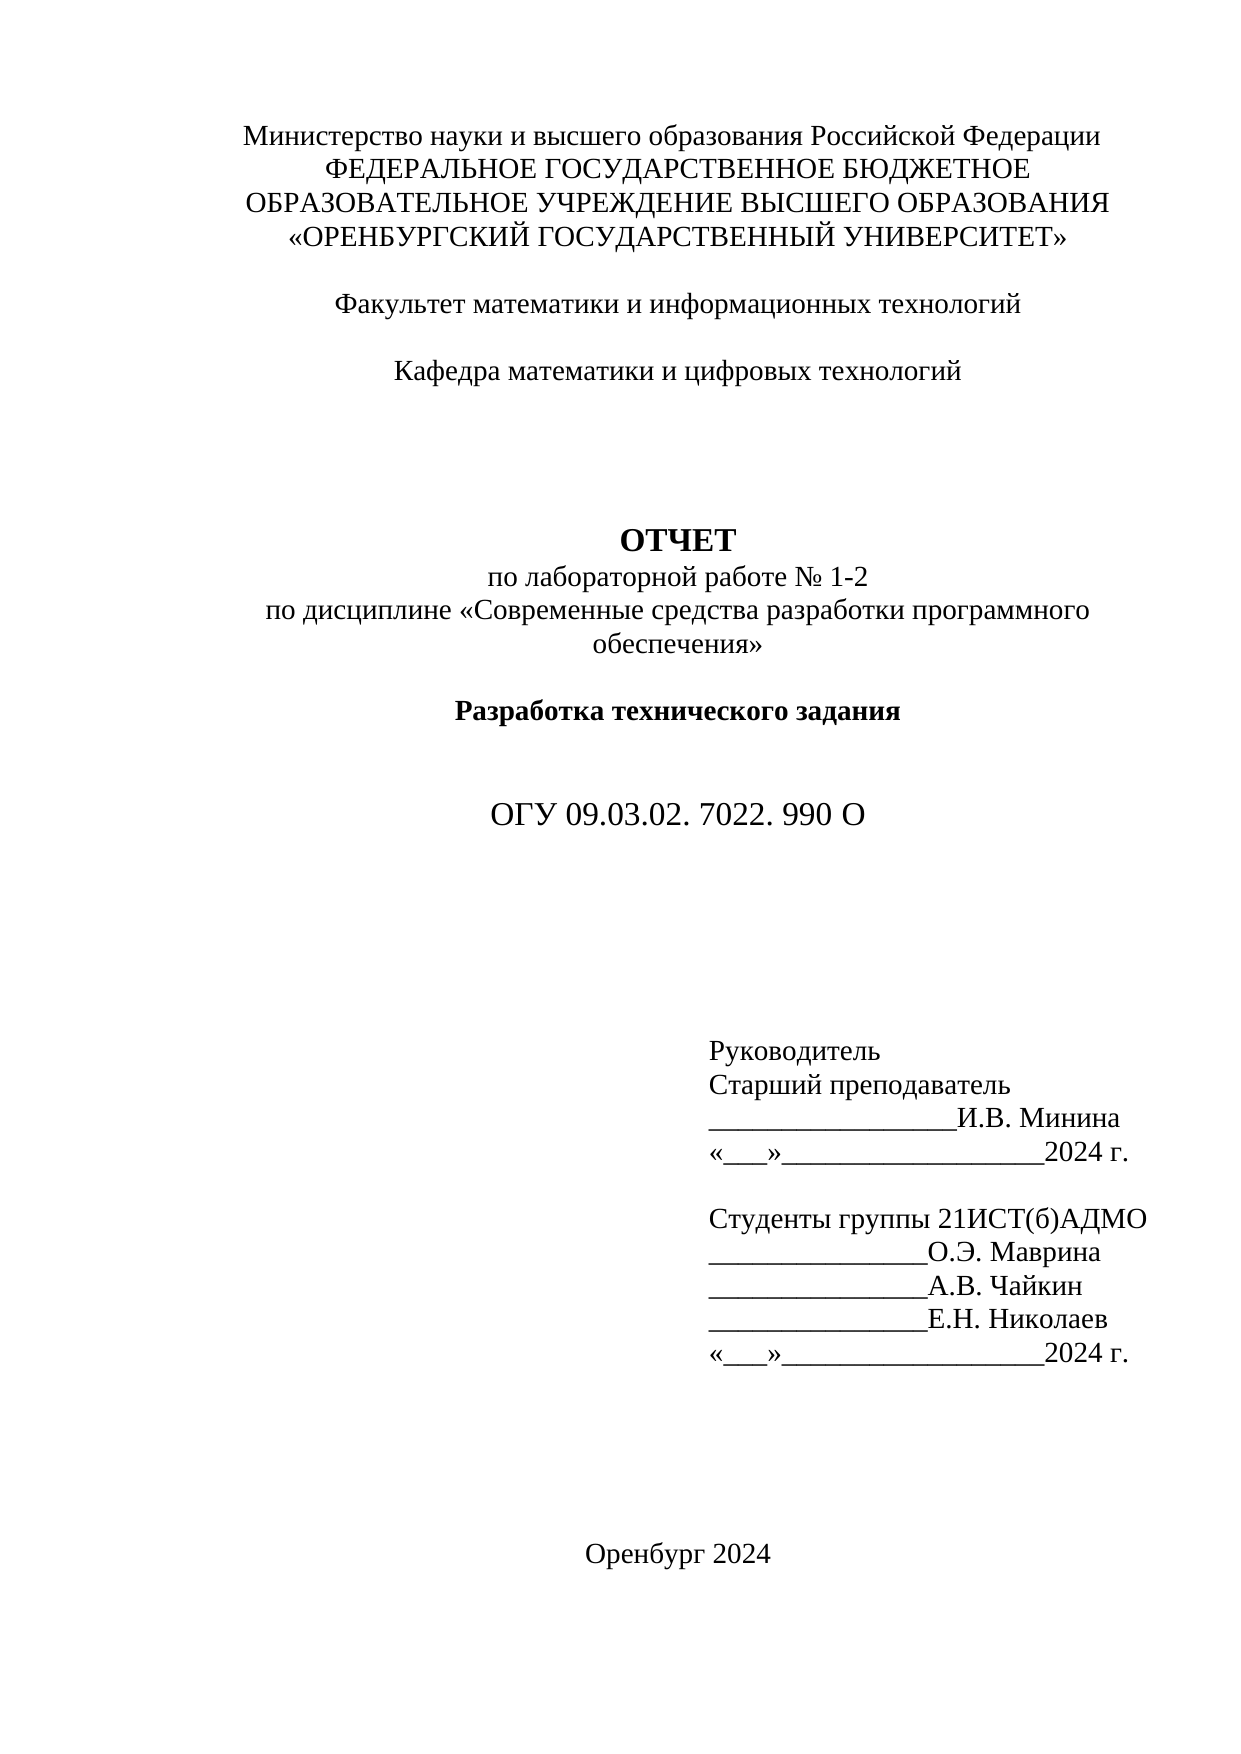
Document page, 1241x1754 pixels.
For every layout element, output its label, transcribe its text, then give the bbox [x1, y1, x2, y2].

text Студенты группы 21ИСТ(б)АДМО [709, 1201, 1167, 1234]
text ОТЧЕТ [207, 521, 1149, 559]
text Кафедра математики и цифровых технологий [207, 353, 1149, 386]
text ОГУ 09.03.02. 7022. 990 О [207, 794, 1149, 832]
text _________________И.В. Минина [709, 1100, 1167, 1134]
text «___»__________________2024 г. [709, 1134, 1167, 1167]
text по дисциплине «Современные средства разработки программного обеспечения» [207, 592, 1149, 659]
text _______________О.Э. Маврина [709, 1234, 1167, 1268]
text «___»__________________2024 г. [709, 1335, 1167, 1369]
text Факультет математики и информационных технологий [207, 286, 1149, 319]
text по лабораторной работе № 1-2 [207, 559, 1149, 592]
text «ОРЕНБУРГСКИЙ ГОСУДАРСТВЕННЫЙ УНИВЕРСИТЕТ» [207, 219, 1149, 252]
text _______________А.В. Чайкин [709, 1268, 1167, 1302]
text Оренбург 2024 [207, 1536, 1149, 1570]
text Старший преподаватель [709, 1067, 1167, 1100]
text _______________Е.Н. Николаев [709, 1302, 1167, 1335]
text ФЕДЕРАЛЬНОЕ ГОСУДАРСТВЕННОЕ БЮДЖЕТНОЕ [207, 152, 1149, 185]
text Разработка технического задания [207, 693, 1149, 727]
text Руководитель [709, 1033, 1167, 1067]
text ОБРАЗОВАТЕЛЬНОЕ УЧРЕЖДЕНИЕ ВЫСШЕГО ОБРАЗОВАНИЯ [207, 185, 1149, 219]
text Министерство науки и высшего образования Российской Федерации [177, 118, 1167, 152]
